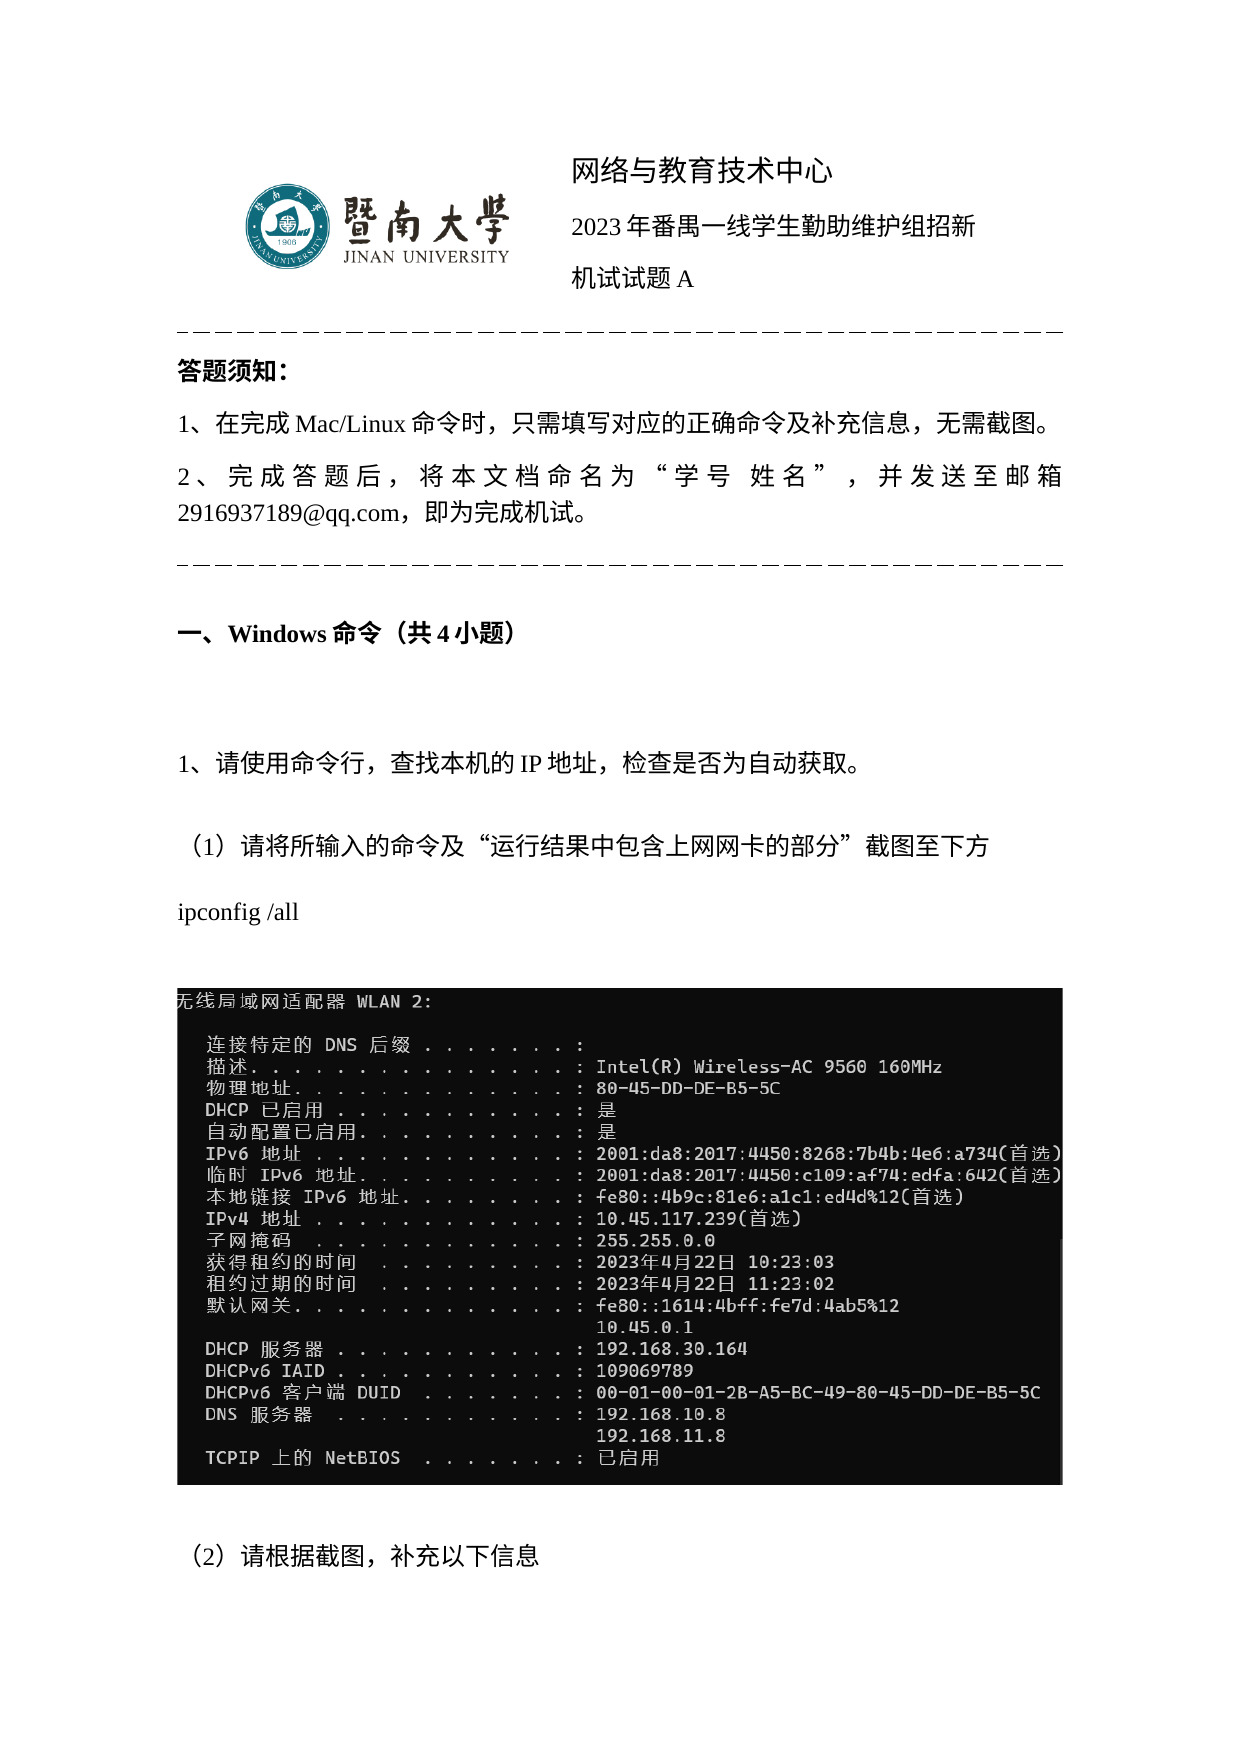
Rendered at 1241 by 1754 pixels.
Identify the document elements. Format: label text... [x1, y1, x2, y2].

picture [177, 988, 1063, 1485]
text 一、Windows命令（共4小题） [177, 599, 1063, 664]
text 机试试题A [563, 257, 1071, 297]
text 2、完成答题后，将本文档命名为“学号 姓名”，并发送至邮箱2916937189@qq.com，即为完成机试。 [169, 454, 1071, 531]
text 1、在完成Mac/Linux命令时，只需填写对应的正确命令及补充信息，无需截图。 [169, 402, 1071, 440]
text 2023年番禺一线学生勤助维护组招新 [563, 204, 1071, 243]
text 答题须知： [169, 349, 1071, 387]
text 1、请使用命令行，查找本机的IP地址，检查是否为自动获取。 [177, 729, 1063, 794]
picture [245, 183, 509, 269]
text （2）请根据截图，补充以下信息 [177, 1522, 1063, 1587]
text （1）请将所输入的命令及“运行结果中包含上网网卡的部分”截图至下方 [177, 812, 1063, 877]
text 网络与教育技术中心 [563, 146, 1071, 190]
text ipconfig /all [177, 895, 1063, 928]
